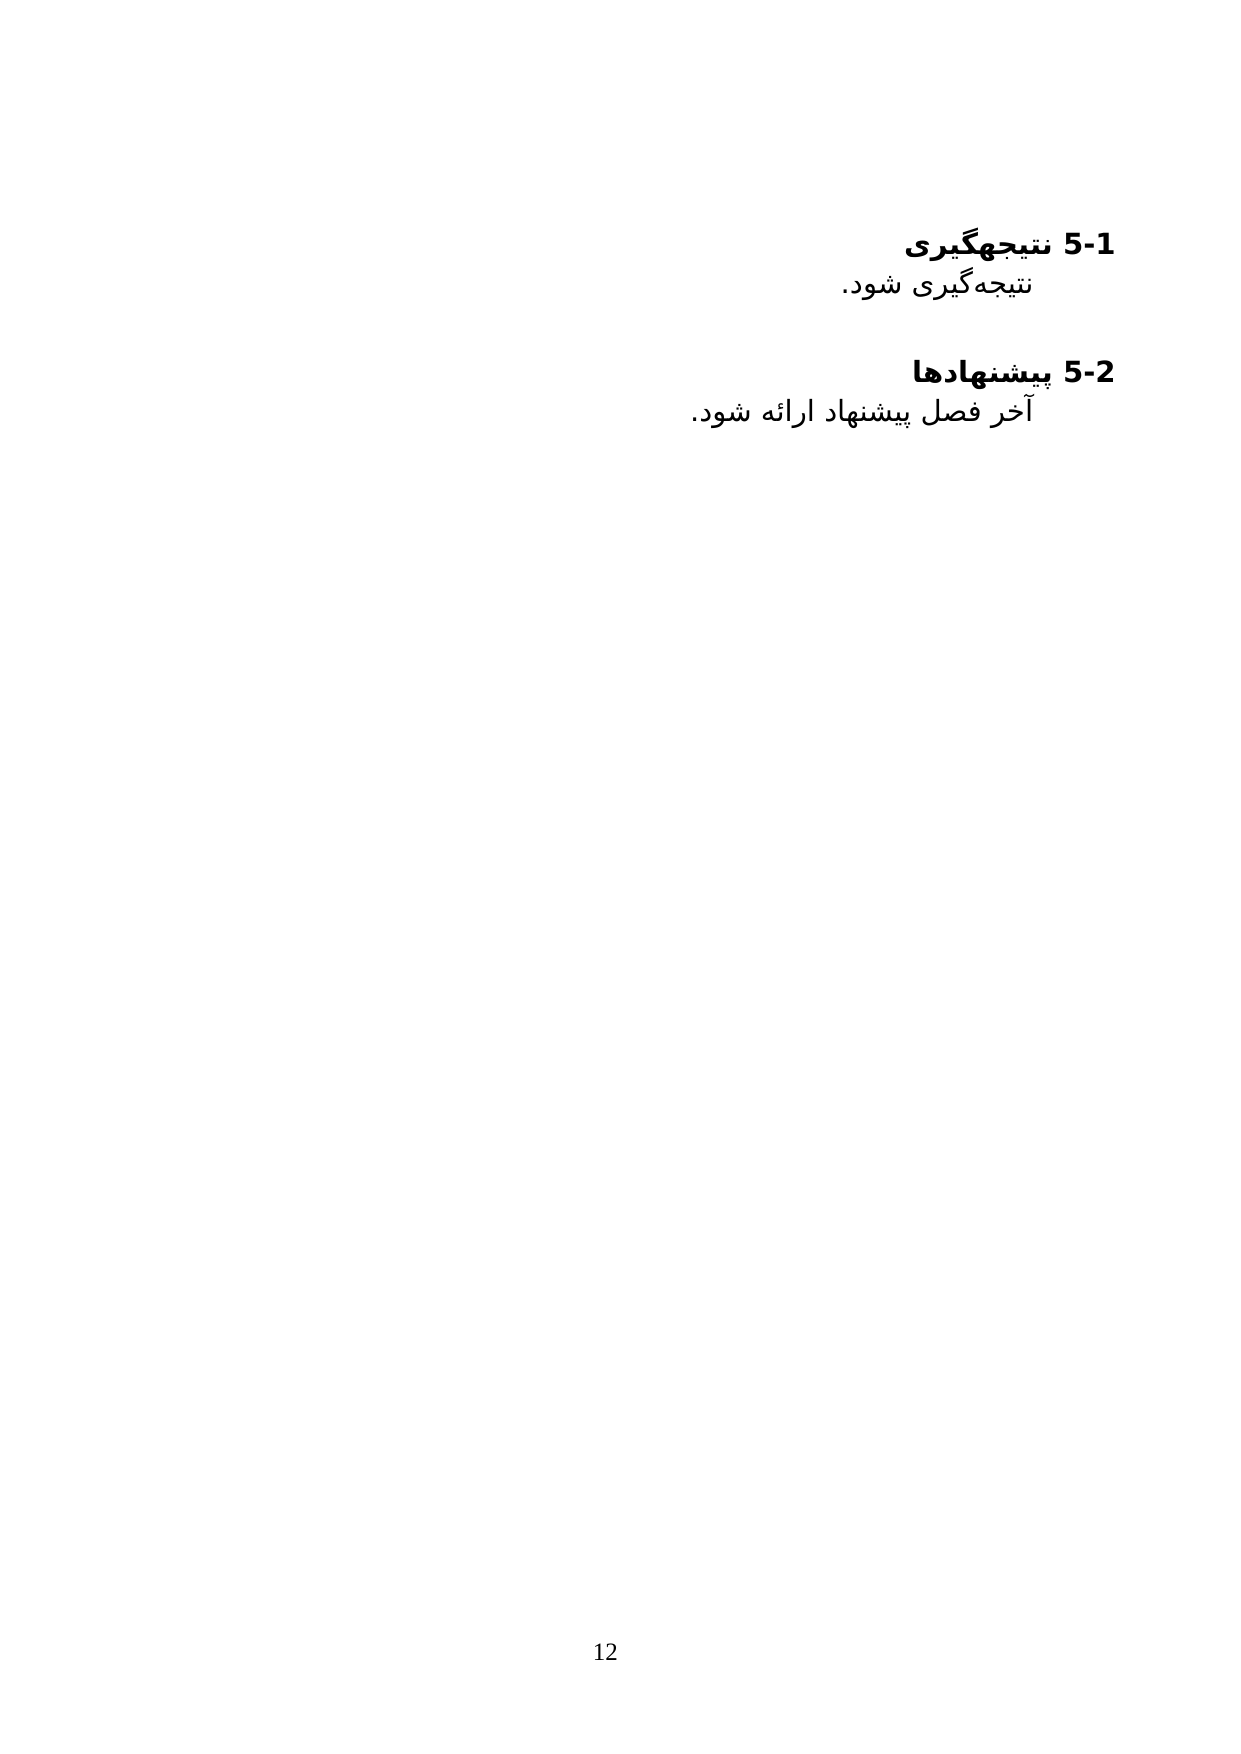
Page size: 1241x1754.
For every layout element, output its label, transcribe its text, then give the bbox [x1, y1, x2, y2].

text نتیجه‏گیری [148, 227, 1063, 261]
text نتیجه‌گیری شود. [148, 266, 1063, 300]
text پیشنهادها [148, 355, 1063, 389]
text آخر فصل پیشنهاد ارائه شود. [148, 394, 1063, 428]
